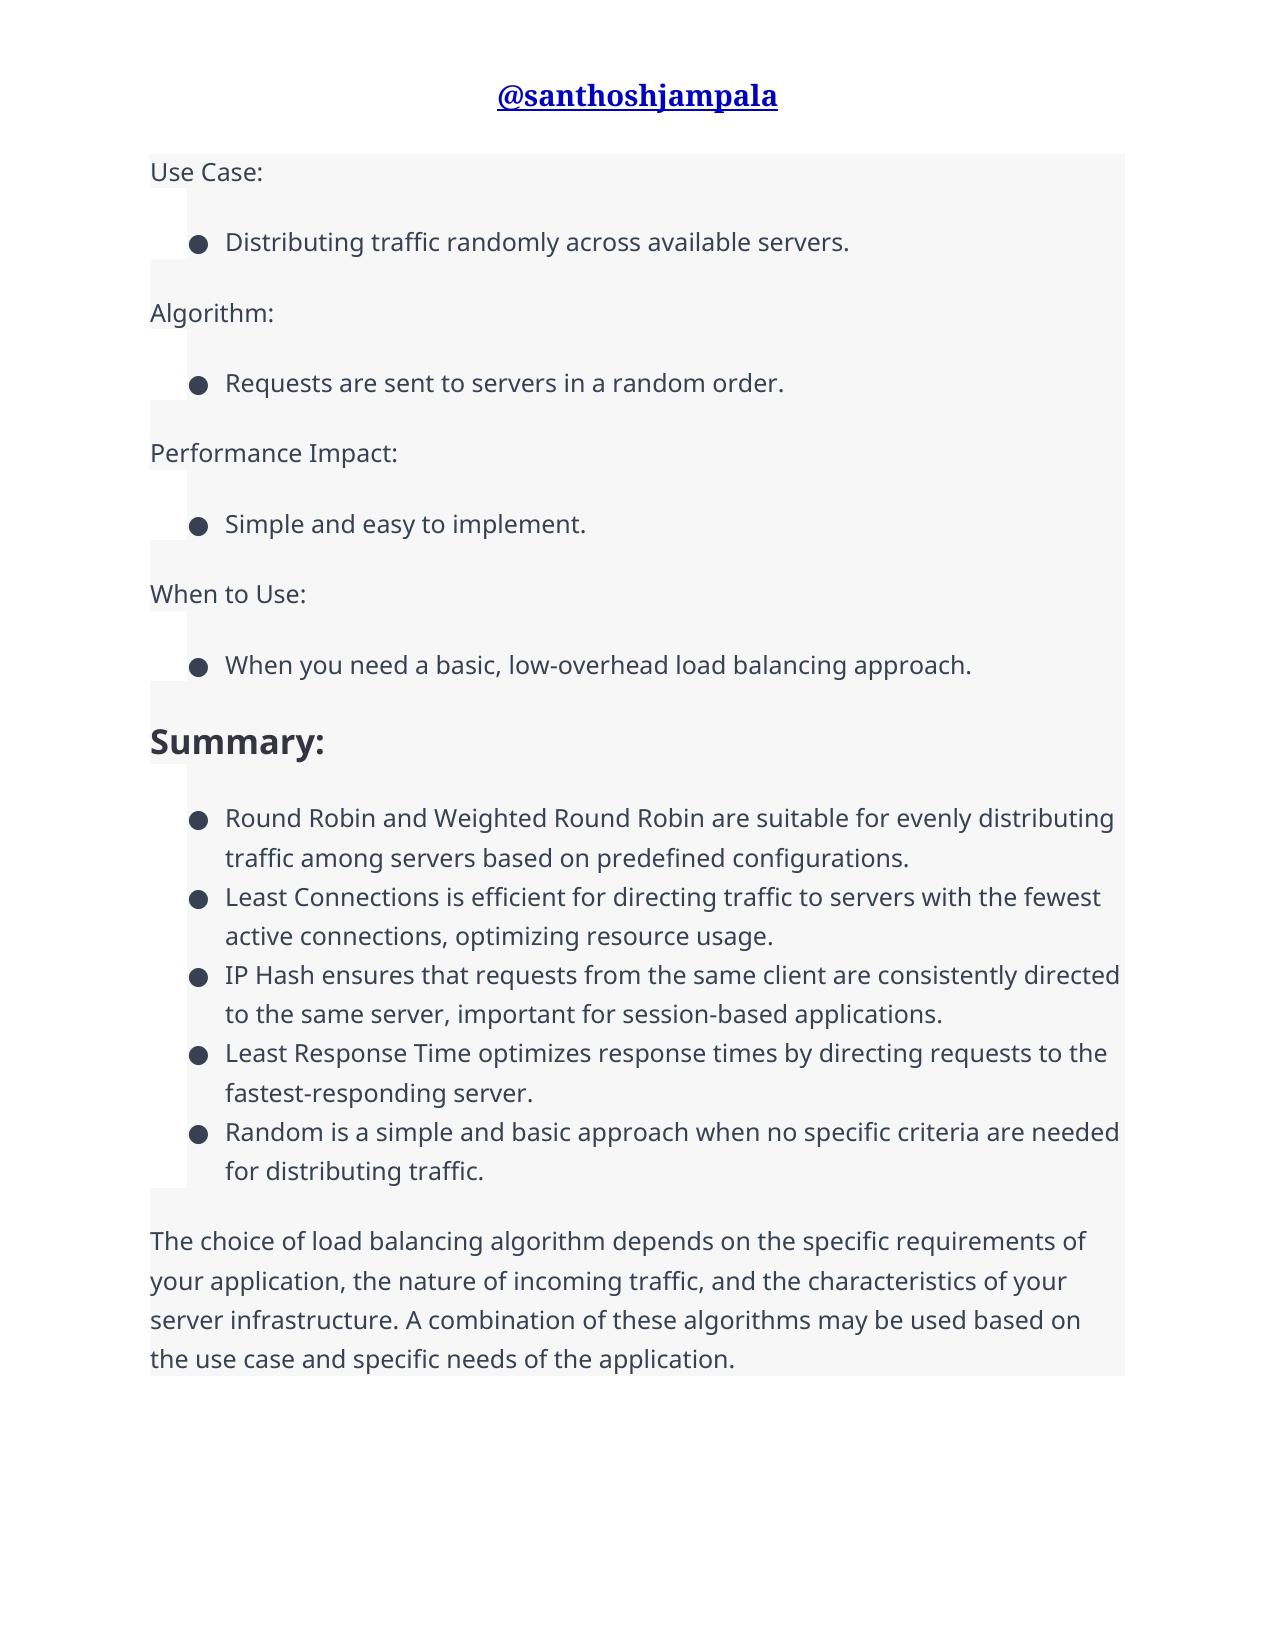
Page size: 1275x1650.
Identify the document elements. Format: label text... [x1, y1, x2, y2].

list Requests are sent to servers in a random order. [187, 366, 1125, 400]
list Simple and easy to implement. [187, 506, 1125, 541]
text Algorithm: [150, 295, 1125, 329]
list Least Connections is efficient for directing traffic to servers with the fewest active connections, optimizing resource usage. [187, 879, 1125, 953]
list Least Response Time optimizes response times by directing requests to the fastest-responding server. [187, 1036, 1125, 1109]
list IP Hash ensures that requests from the same client are consistently directed to the same server, important for session-based applications. [187, 958, 1125, 1031]
text Use Case: [150, 154, 1125, 188]
text Performance Impact: [150, 436, 1125, 470]
list Round Robin and Weighted Round Robin are suitable for evenly distributing traffic among servers based on predefined configurations. [187, 801, 1125, 874]
list When you need a basic, low-overhead load balancing approach. [187, 647, 1125, 681]
list Random is a simple and basic approach when no specific criteria are needed for distributing traffic. [187, 1114, 1125, 1188]
list Distributing traffic randomly across available servers. [187, 225, 1125, 259]
text The choice of load balancing algorithm depends on the specific requirements of your application, the nature of incoming traffic, and the characteristics of your server infrastructure. A combination of these algorithms may be used based on the use case and specific needs of the application. [150, 1224, 1125, 1376]
text When to Use: [150, 577, 1125, 611]
subtitle Summary: [150, 718, 1125, 764]
